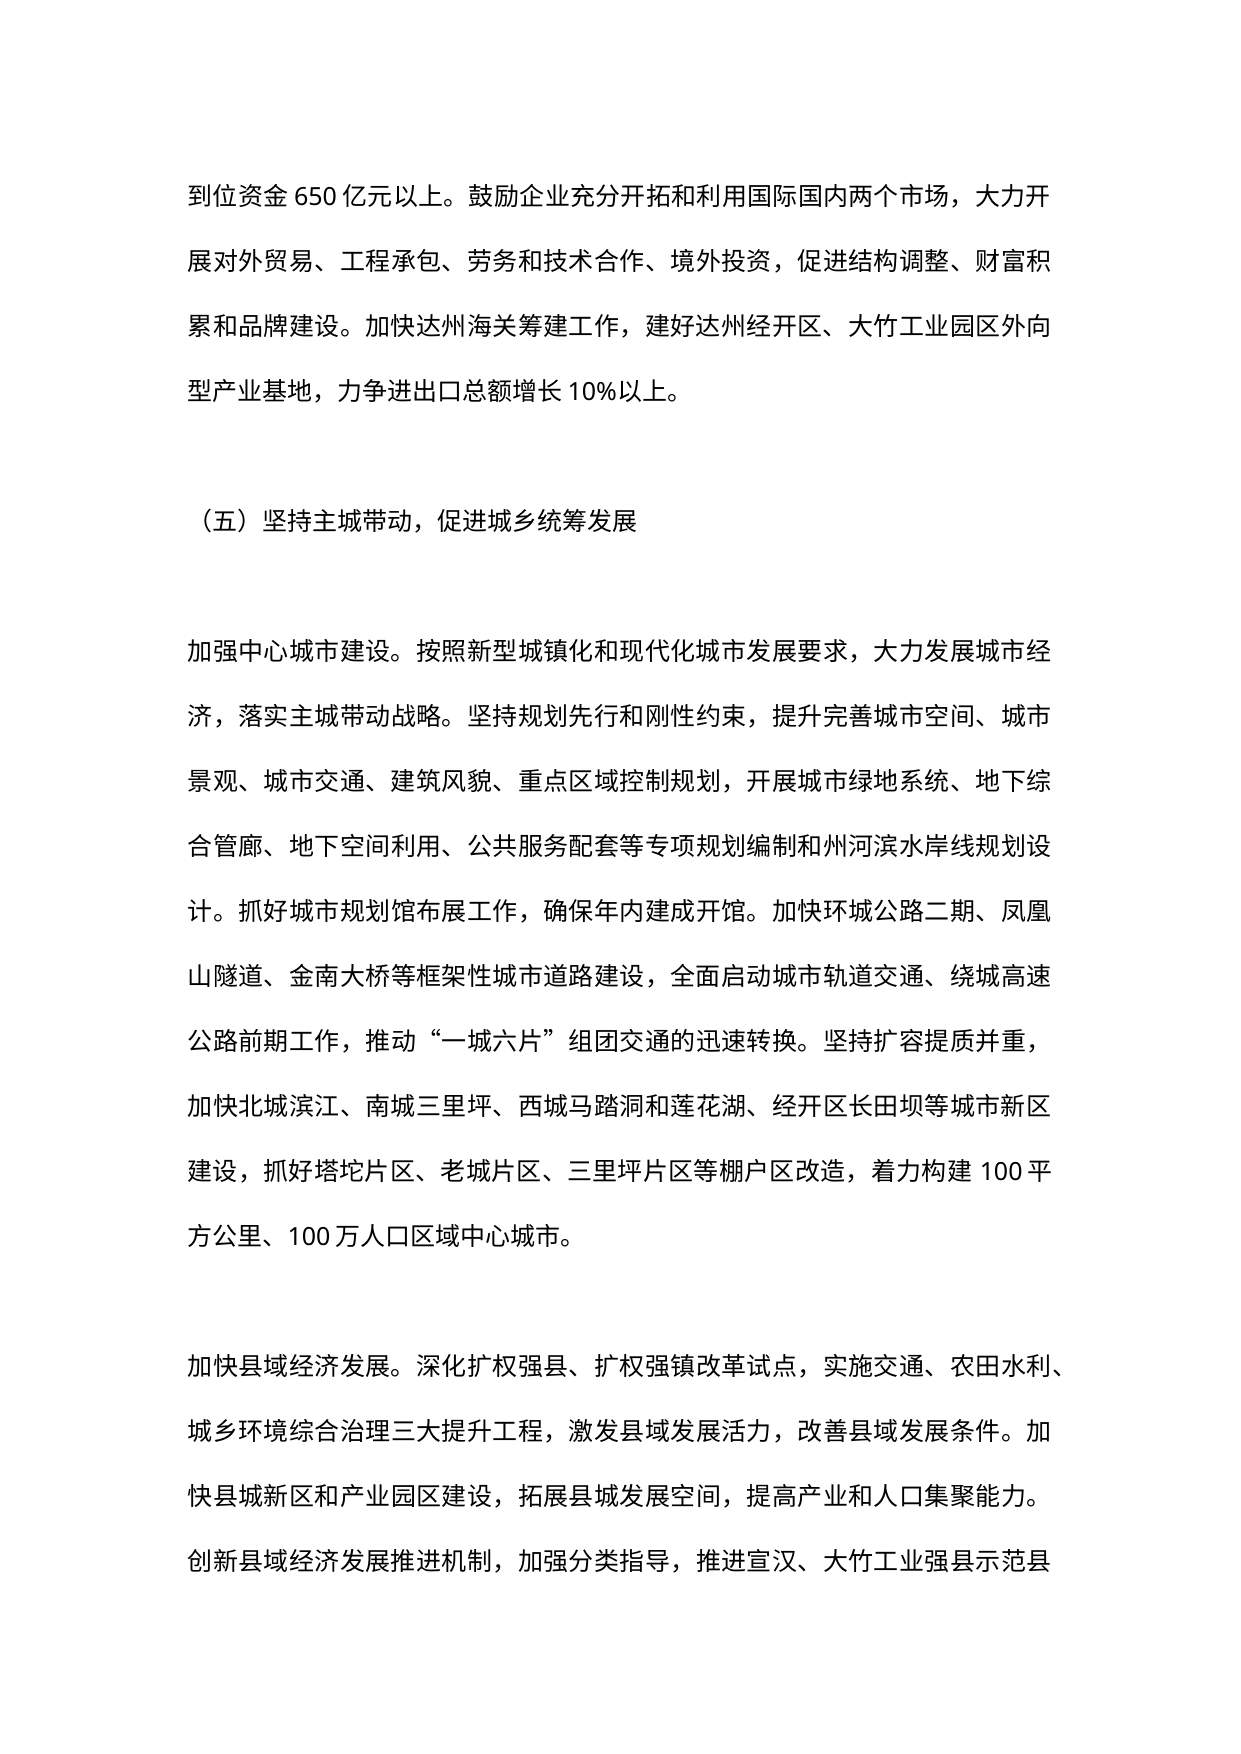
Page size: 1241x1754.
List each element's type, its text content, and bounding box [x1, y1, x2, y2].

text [187, 162, 1053, 422]
text （五）坚持主城带动，促进城乡统筹发展 [187, 487, 1053, 552]
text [187, 1332, 1053, 1592]
text 加强中心城市建设。按照新型城镇化和现代化城市发展要求，大力发展城市经济，落实主城带动战略。坚持规划先行和刚性约束，提升完善城市空间、城市景观、城市交通、建筑风貌、重点区域控制规划，开展城市绿地系统、地下综合管廊、地下空间利用、公共服务配套等专项规划编制和州河滨水岸线规划设计。抓好城市规划馆布展工作，确保年内建成开馆。加快环城公路二期、凤凰山隧道、金南大桥等框架性城市道路建设，全面启动城市轨道交通、绕城高速公路前期工作，推动“一城六片”组团交通的迅速转换。坚持扩容提质并重，加快北城滨江、南城三里坪、西城马踏洞和莲花湖、经开区长田坝等城市新区建设，抓好塔坨片区、老城片区、三里坪片区等棚户区改造，着力构建100平方公里、100万人口区域中心城市。 [187, 617, 1053, 1267]
